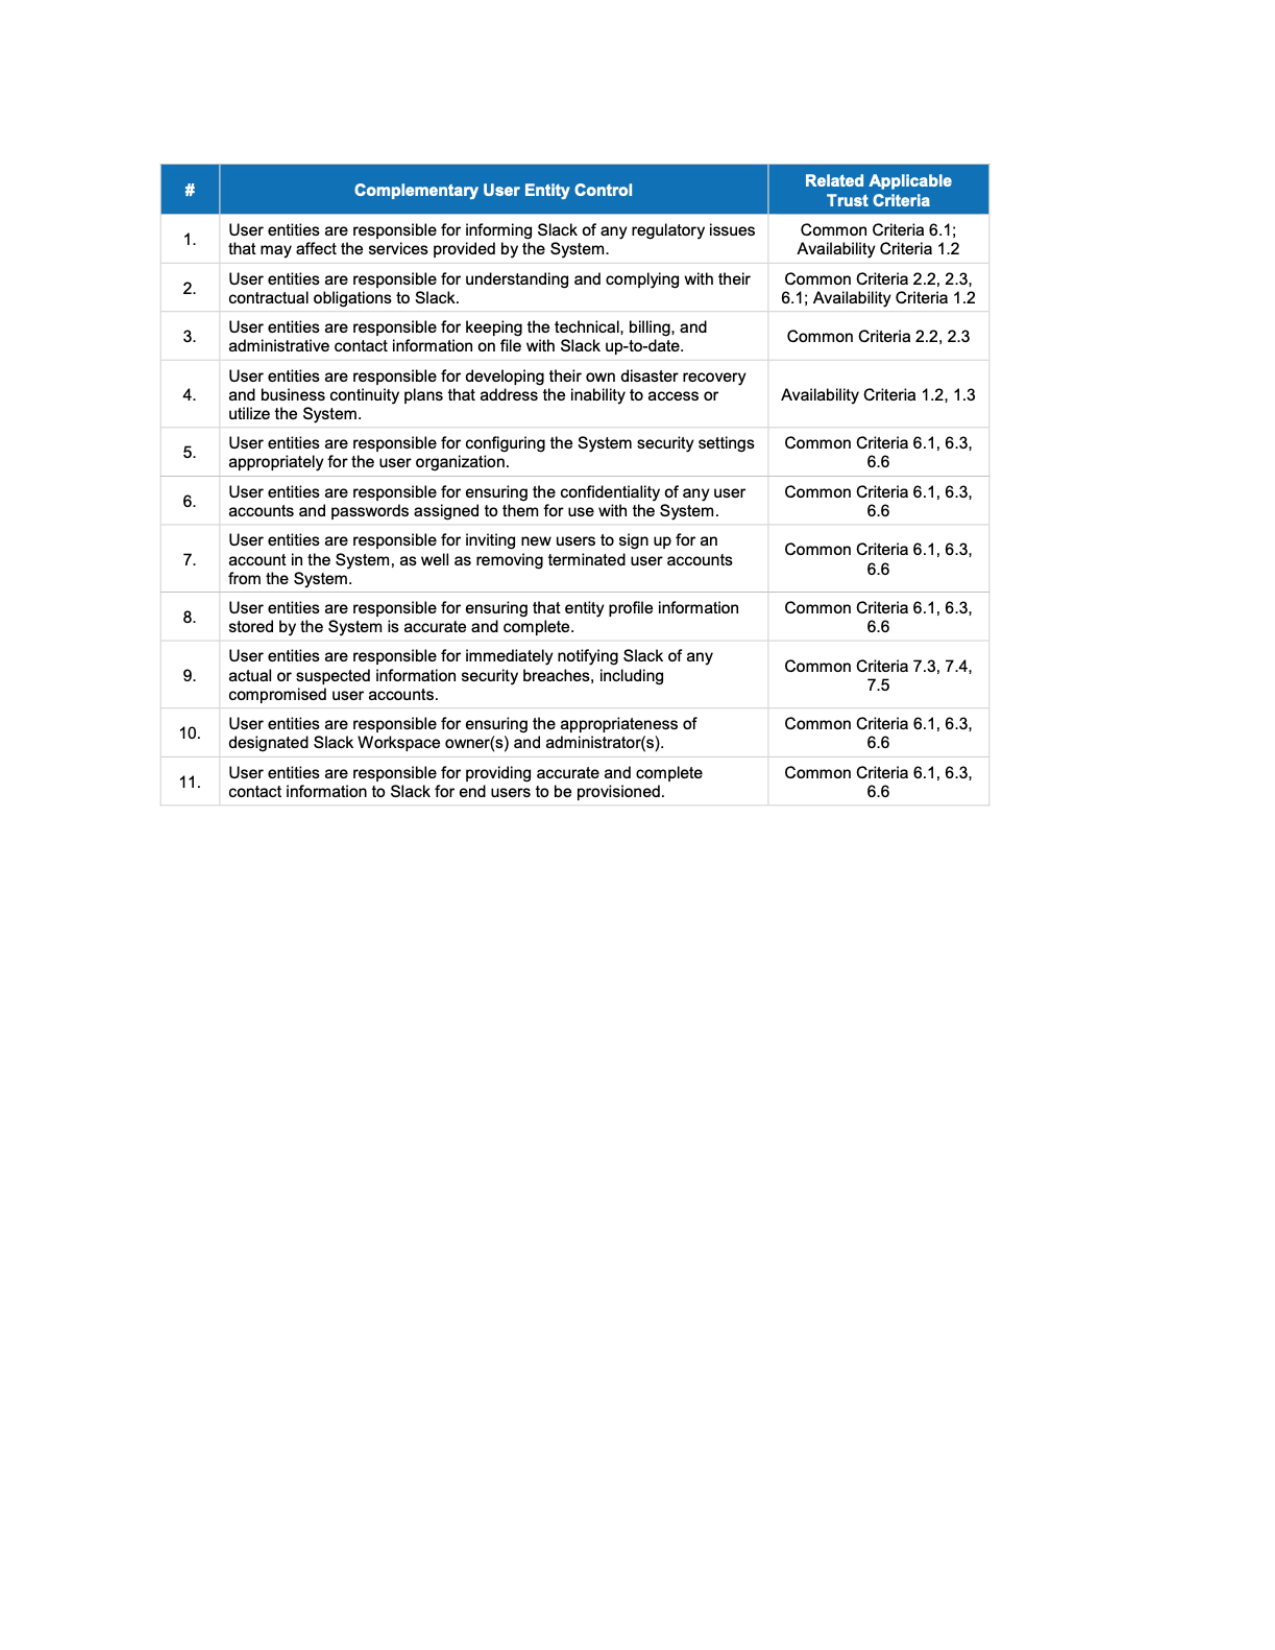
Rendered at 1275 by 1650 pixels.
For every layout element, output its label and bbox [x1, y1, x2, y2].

picture [150, 150, 1001, 817]
